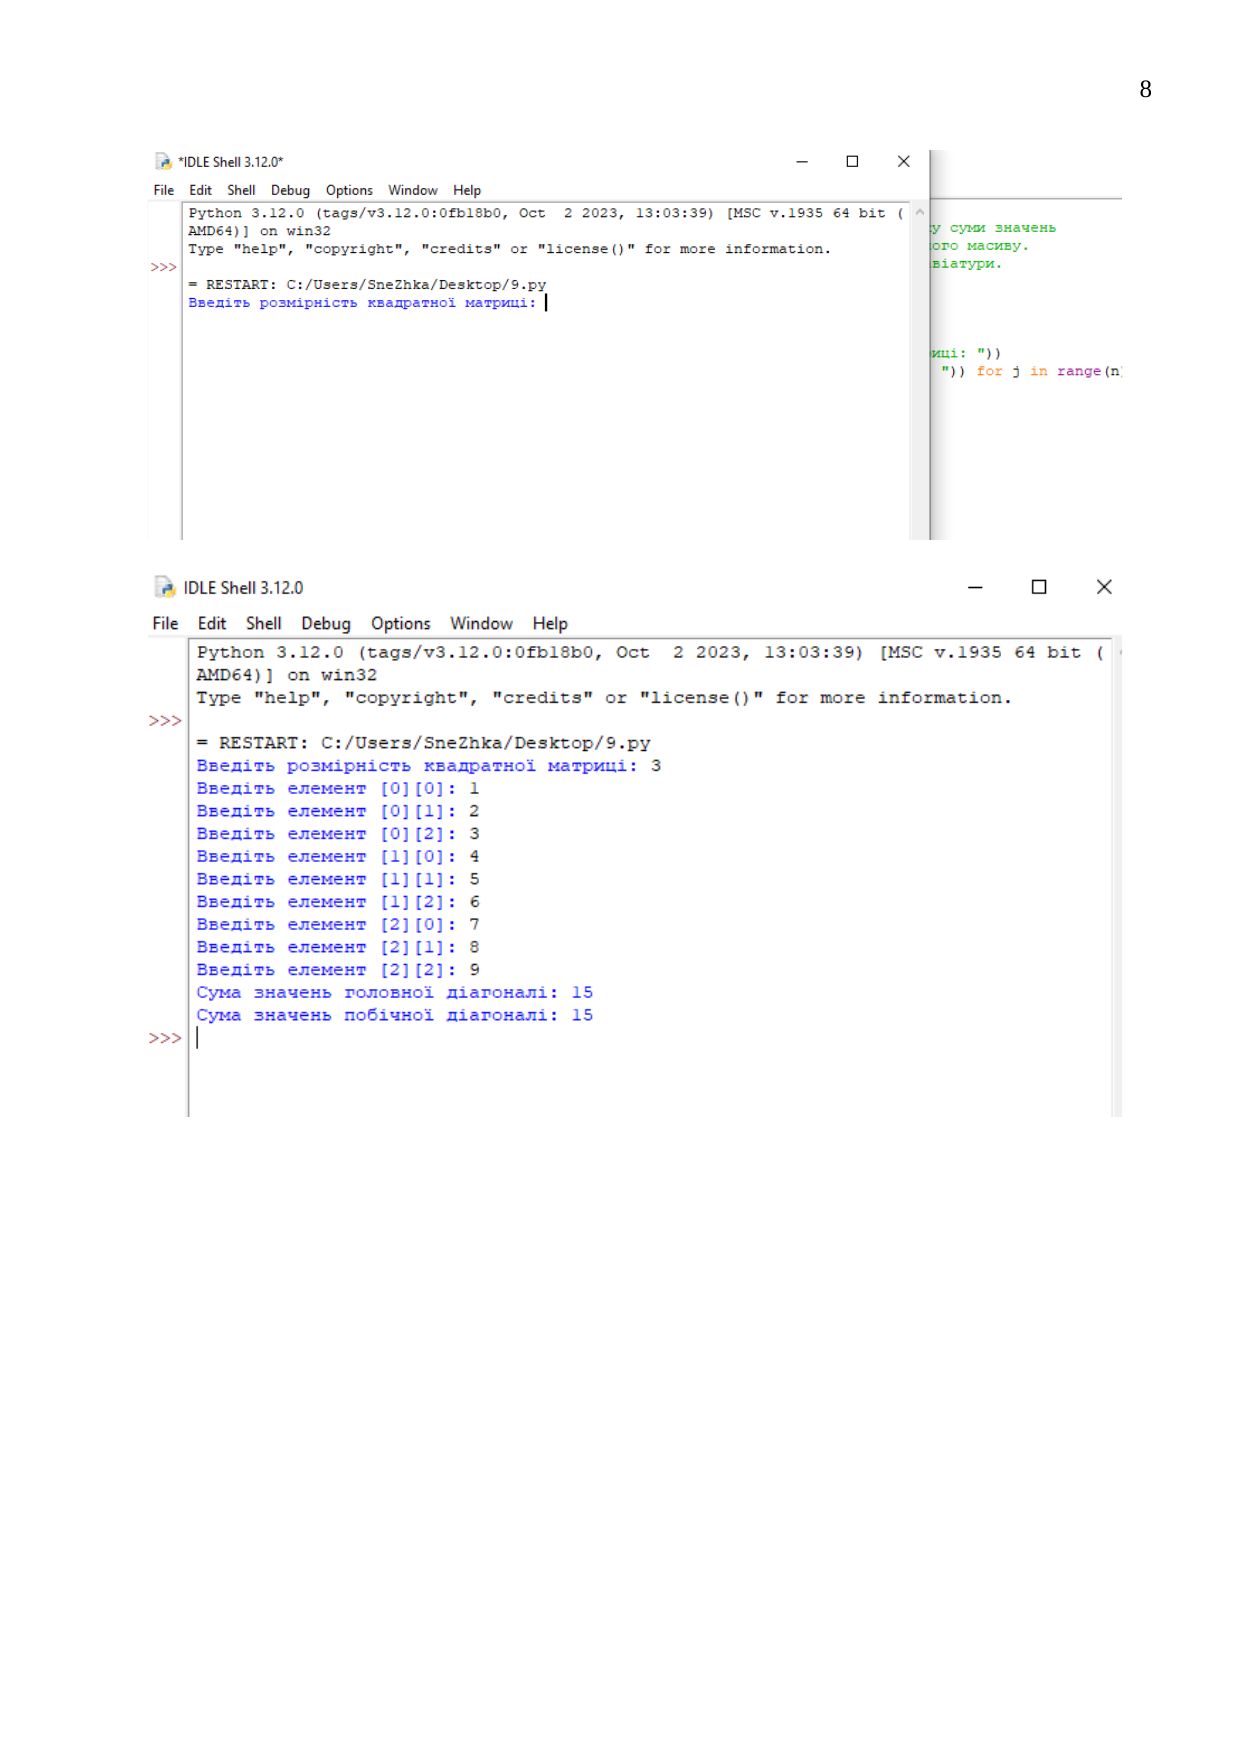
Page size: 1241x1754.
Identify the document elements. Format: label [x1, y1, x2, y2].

picture [147, 150, 1123, 540]
picture [147, 570, 1123, 1117]
